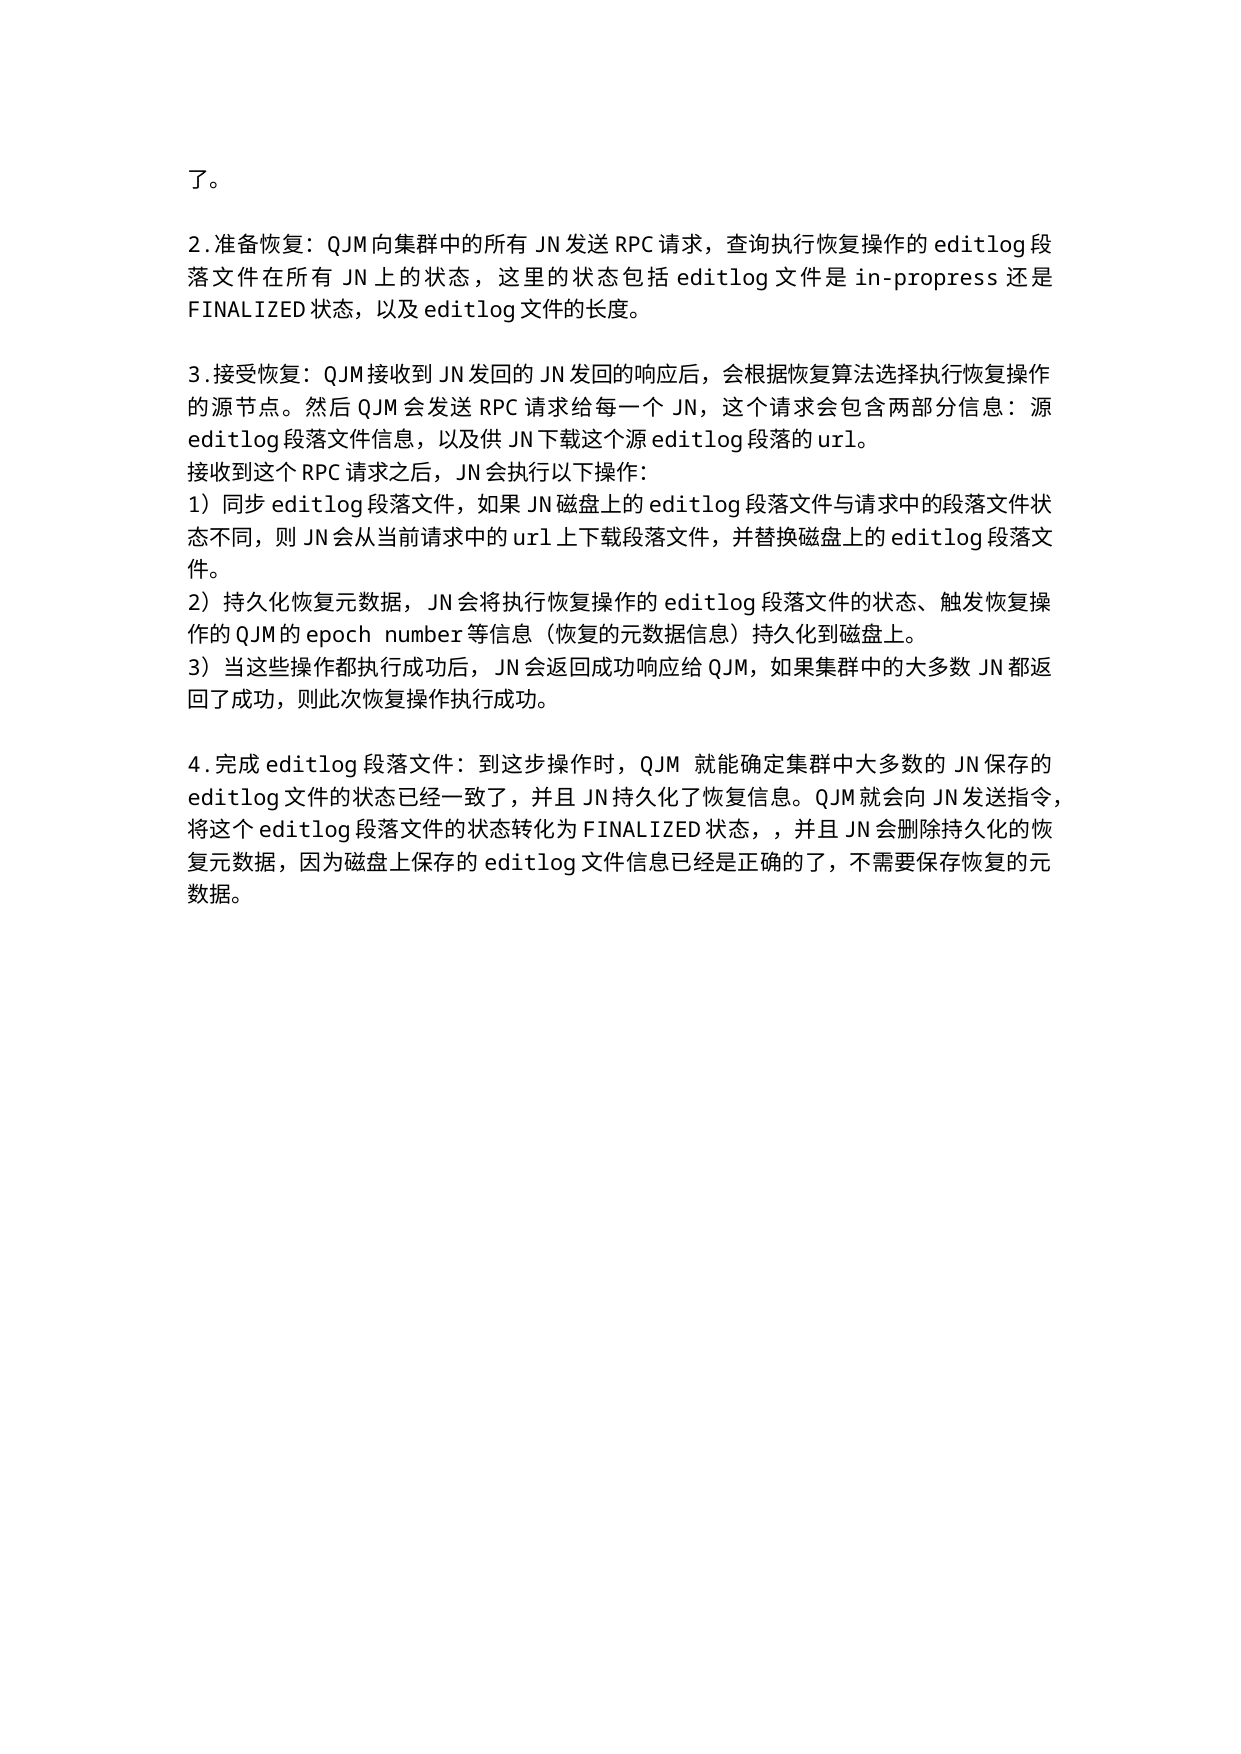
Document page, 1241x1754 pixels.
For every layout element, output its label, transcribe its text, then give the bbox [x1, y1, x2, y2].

text 3.接受恢复：QJM接收到JN发回的JN发回的响应后，会根据恢复算法选择执行恢复操作的源节点。然后QJM会发送RPC请求给每一个JN，这个请求会包含两部分信息：源editlog段落文件信息，以及供JN下载这个源editlog段落的url。 [187, 357, 1053, 454]
text 接收到这个RPC请求之后，JN会执行以下操作： [187, 454, 1053, 487]
text 3）当这些操作都执行成功后，JN会返回成功响应给QJM，如果集群中的大多数JN都返回了成功，则此次恢复操作执行成功。 [187, 649, 1053, 714]
text 2）持久化恢复元数据，JN会将执行恢复操作的editlog段落文件的状态、触发恢复操作的QJM的epoch number等信息（恢复的元数据信息）持久化到磁盘上。 [187, 584, 1053, 649]
text 4.完成editlog段落文件：到这步操作时，QJM 就能确定集群中大多数的JN保存的editlog文件的状态已经一致了，并且JN持久化了恢复信息。QJM就会向JN发送指令，将这个editlog段落文件的状态转化为FINALIZED状态，，并且JN会删除持久化的恢复元数据，因为磁盘上保存的editlog文件信息已经是正确的了，不需要保存恢复的元数据。 [187, 747, 1053, 909]
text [187, 162, 1053, 194]
text 1）同步editlog段落文件，如果JN磁盘上的editlog段落文件与请求中的段落文件状态不同，则JN会从当前请求中的url上下载段落文件，并替换磁盘上的editlog段落文件。 [187, 487, 1053, 584]
text 2.准备恢复：QJM向集群中的所有JN发送RPC请求，查询执行恢复操作的editlog段落文件在所有JN上的状态，这里的状态包括editlog文件是in-propress还是FINALIZED状态，以及editlog文件的长度。 [187, 227, 1053, 324]
